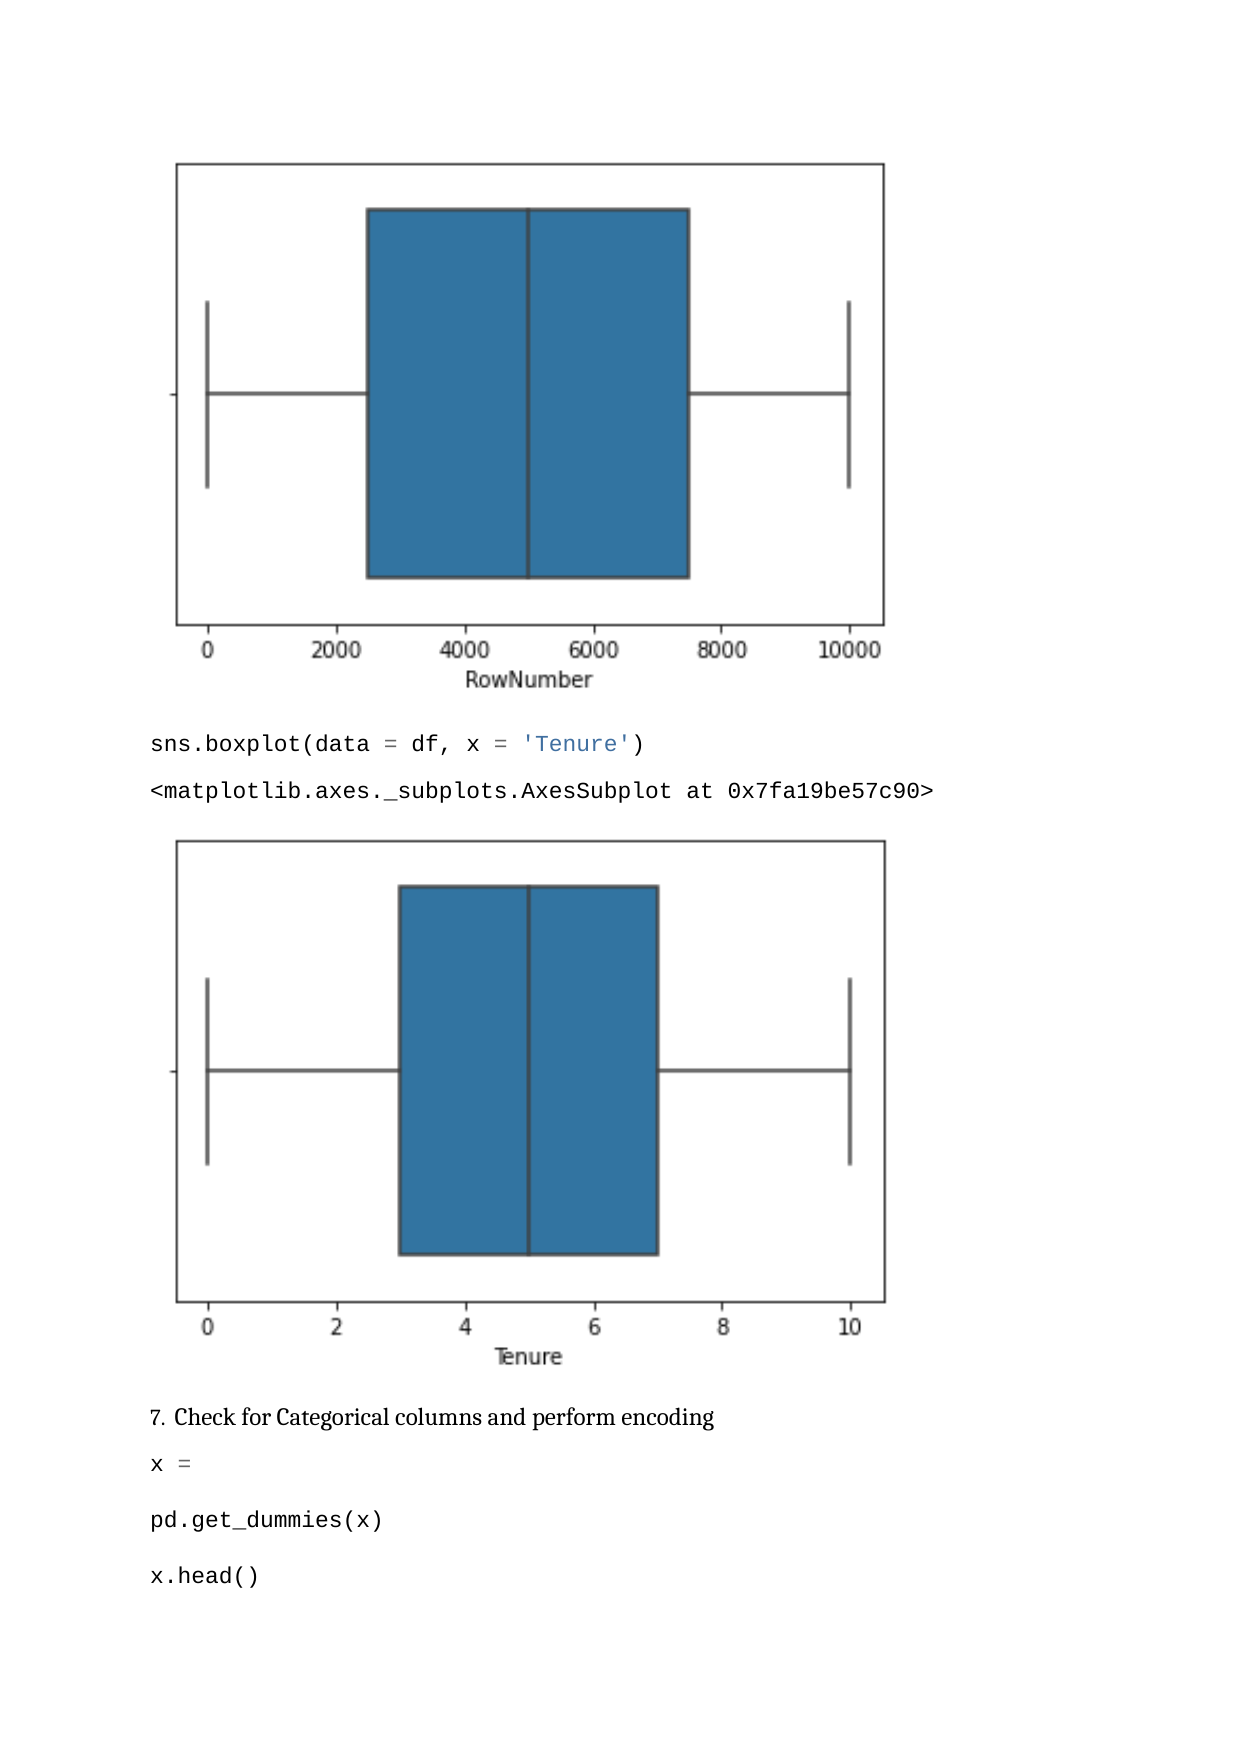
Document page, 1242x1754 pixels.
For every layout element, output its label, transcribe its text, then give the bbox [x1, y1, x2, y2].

picture [153, 152, 898, 705]
text x = pd.get_dummies(x) x.head() [150, 1453, 416, 1590]
text <matplotlib.axes._subplots.AxesSubplot at 0x7fa19be57c90> [150, 780, 1098, 806]
text sns.boxplot(data = df, x = 'Tenure') [150, 732, 1098, 758]
picture [153, 828, 897, 1382]
subtitle Check for Categorical columns and perform encoding [150, 1403, 1098, 1432]
